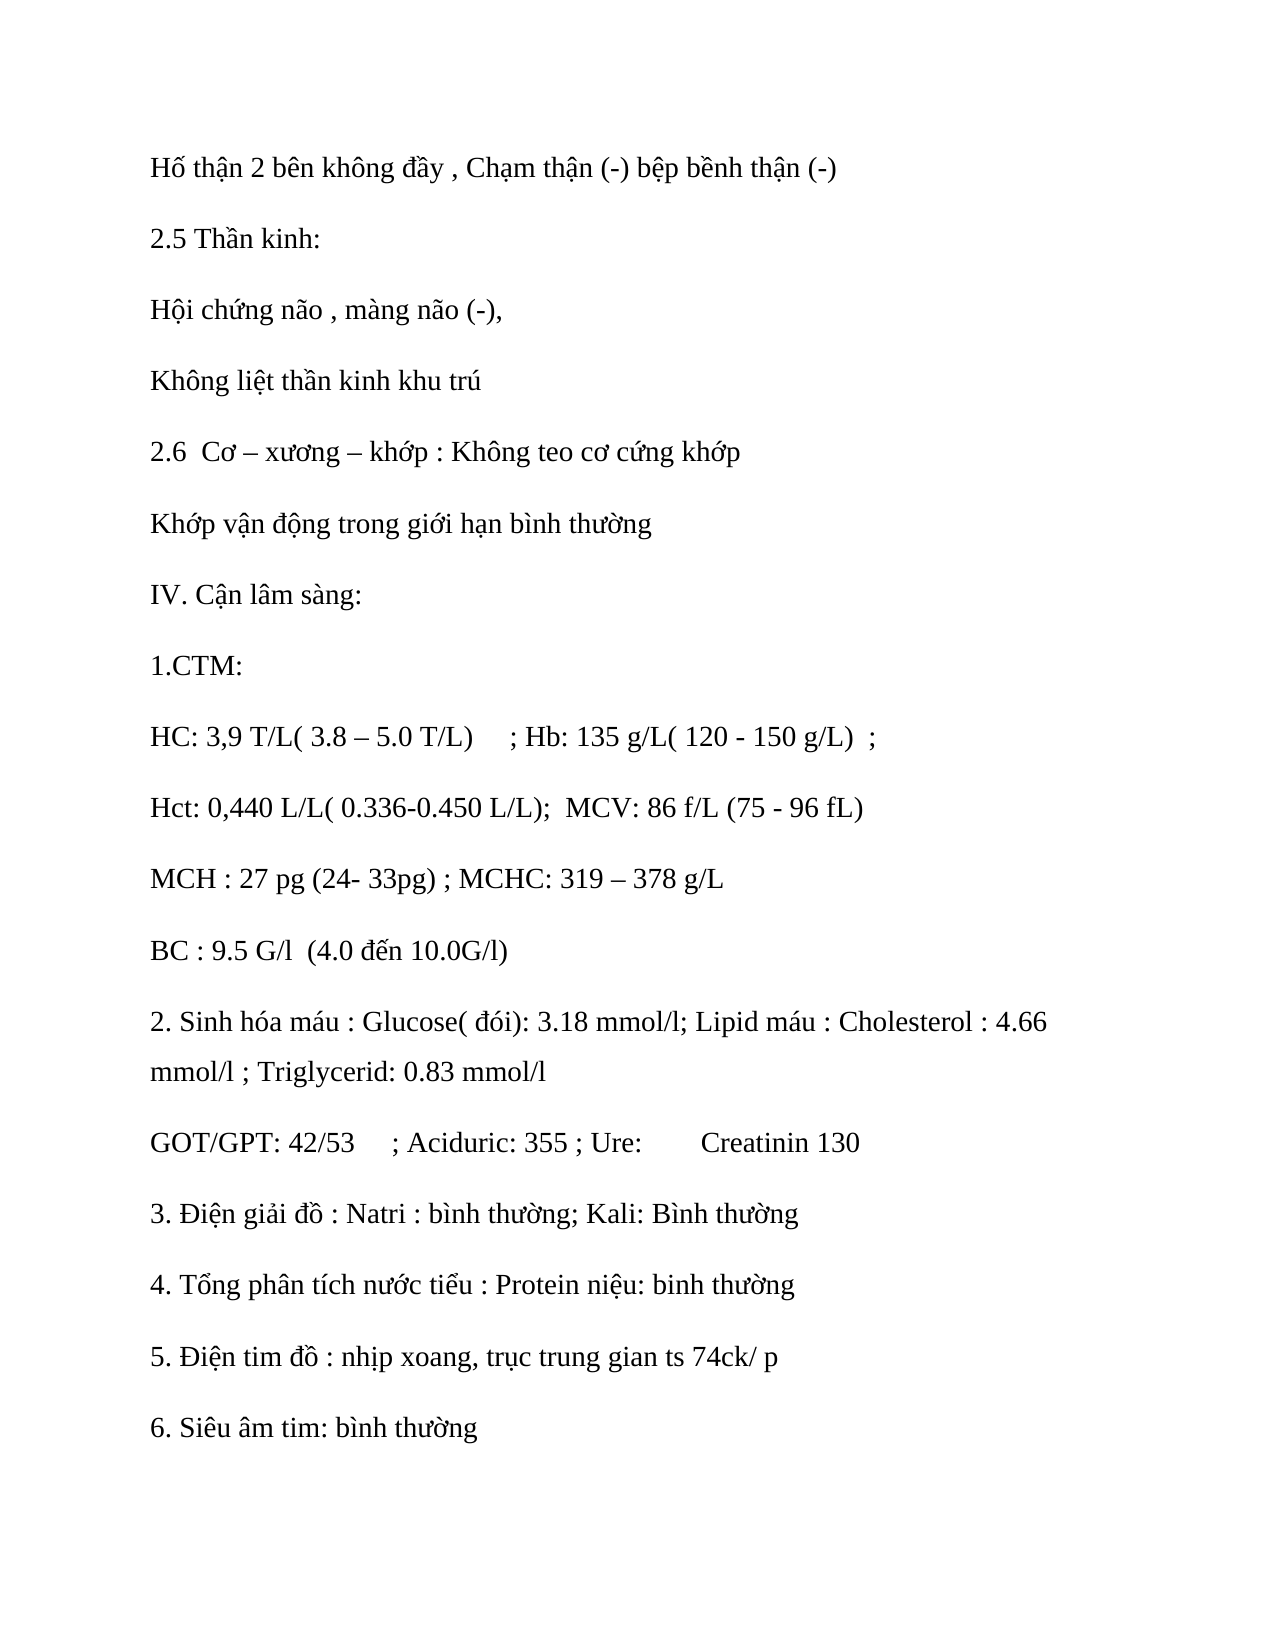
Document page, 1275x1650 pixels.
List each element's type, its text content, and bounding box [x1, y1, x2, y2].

text Không liệt thần kinh khu trú [150, 363, 1125, 397]
text 1.CTM: [150, 648, 1125, 682]
text 3. Điện giải đồ : Natri : bình thường; Kali: Bình thường [150, 1196, 1125, 1230]
text GOT/GPT: 42/53 ; Aciduric: 355 ; Ure: Creatinin 130 [150, 1125, 1125, 1159]
text Hội chứng não , màng não (-), [150, 292, 1125, 326]
text 2. Sinh hóa máu : Glucose( đói): 3.18 mmol/l; Lipid máu : Cholesterol : 4.66 mmol/l ; Triglycerid: 0.83 mmol/l [150, 1004, 1125, 1088]
text 5. Điện tim đồ : nhịp xoang, trục trung gian ts 74ck/ p [150, 1339, 1125, 1372]
text Khớp vận động trong giới hạn bình thường [150, 506, 1125, 539]
text BC : 9.5 G/l (4.0 đến 10.0G/l) [150, 933, 1125, 966]
text Hố thận 2 bên không đầy , Chạm thận (-) bệp bềnh thận (-) [150, 150, 1125, 183]
text 4. Tổng phân tích nước tiểu : Protein niệu: binh thường [150, 1267, 1125, 1301]
text IV. Cận lâm sàng: [150, 577, 1125, 610]
text HC: 3,9 T/L( 3.8 – 5.0 T/L) ; Hb: 135 g/L( 120 - 150 g/L) ; [150, 719, 1125, 753]
text MCH : 27 pg (24- 33pg) ; MCHC: 319 – 378 g/L [150, 861, 1125, 895]
text 2.6 Cơ – xương – khớp : Không teo cơ cứng khớp [150, 434, 1125, 468]
text Hct: 0,440 L/L( 0.336-0.450 L/L); MCV: 86 f/L (75 - 96 fL) [150, 790, 1125, 824]
text 2.5 Thần kinh: [150, 221, 1125, 255]
text 6. Siêu âm tim: bình thường [150, 1410, 1125, 1443]
